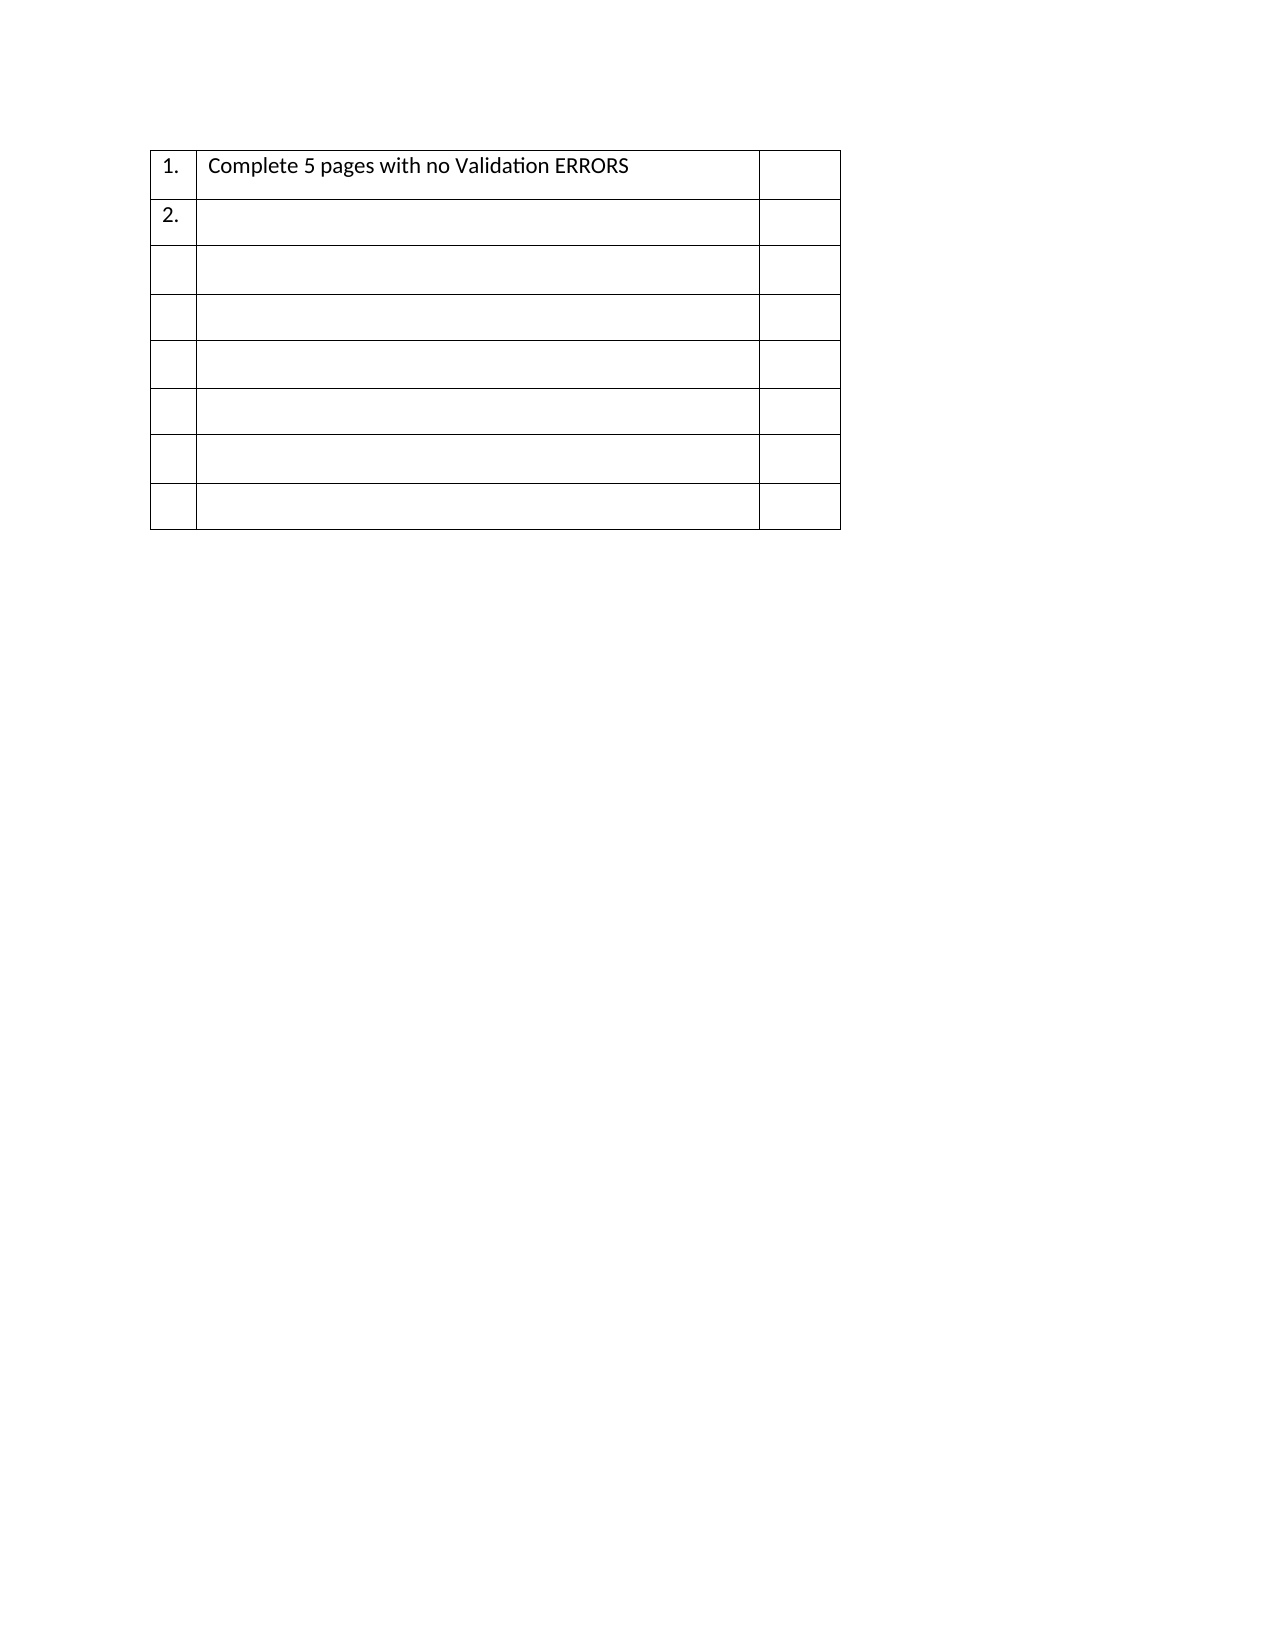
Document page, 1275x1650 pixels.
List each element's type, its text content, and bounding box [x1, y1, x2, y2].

table_cell 2. [151, 200, 196, 245]
table_cell [760, 341, 840, 388]
table_cell [197, 435, 759, 483]
table_cell [197, 484, 759, 529]
table_header Complete 5 pages with no Validation ERRORS [197, 151, 759, 199]
table_cell [151, 295, 196, 339]
table_header 1. [151, 151, 196, 199]
table_cell [760, 246, 840, 293]
table_cell [197, 341, 759, 388]
table_cell [760, 389, 840, 434]
table_cell [151, 246, 196, 293]
table_cell [197, 389, 759, 434]
table_cell [151, 341, 196, 388]
table_cell [760, 200, 840, 245]
table_cell [151, 435, 196, 483]
table_cell [197, 246, 759, 293]
table_cell [760, 295, 840, 339]
table_cell [197, 295, 759, 339]
table_cell [760, 484, 840, 529]
table_cell [151, 389, 196, 434]
table_header [760, 151, 840, 199]
table_cell [197, 200, 759, 245]
table_cell [151, 484, 196, 529]
table_cell [760, 435, 840, 483]
